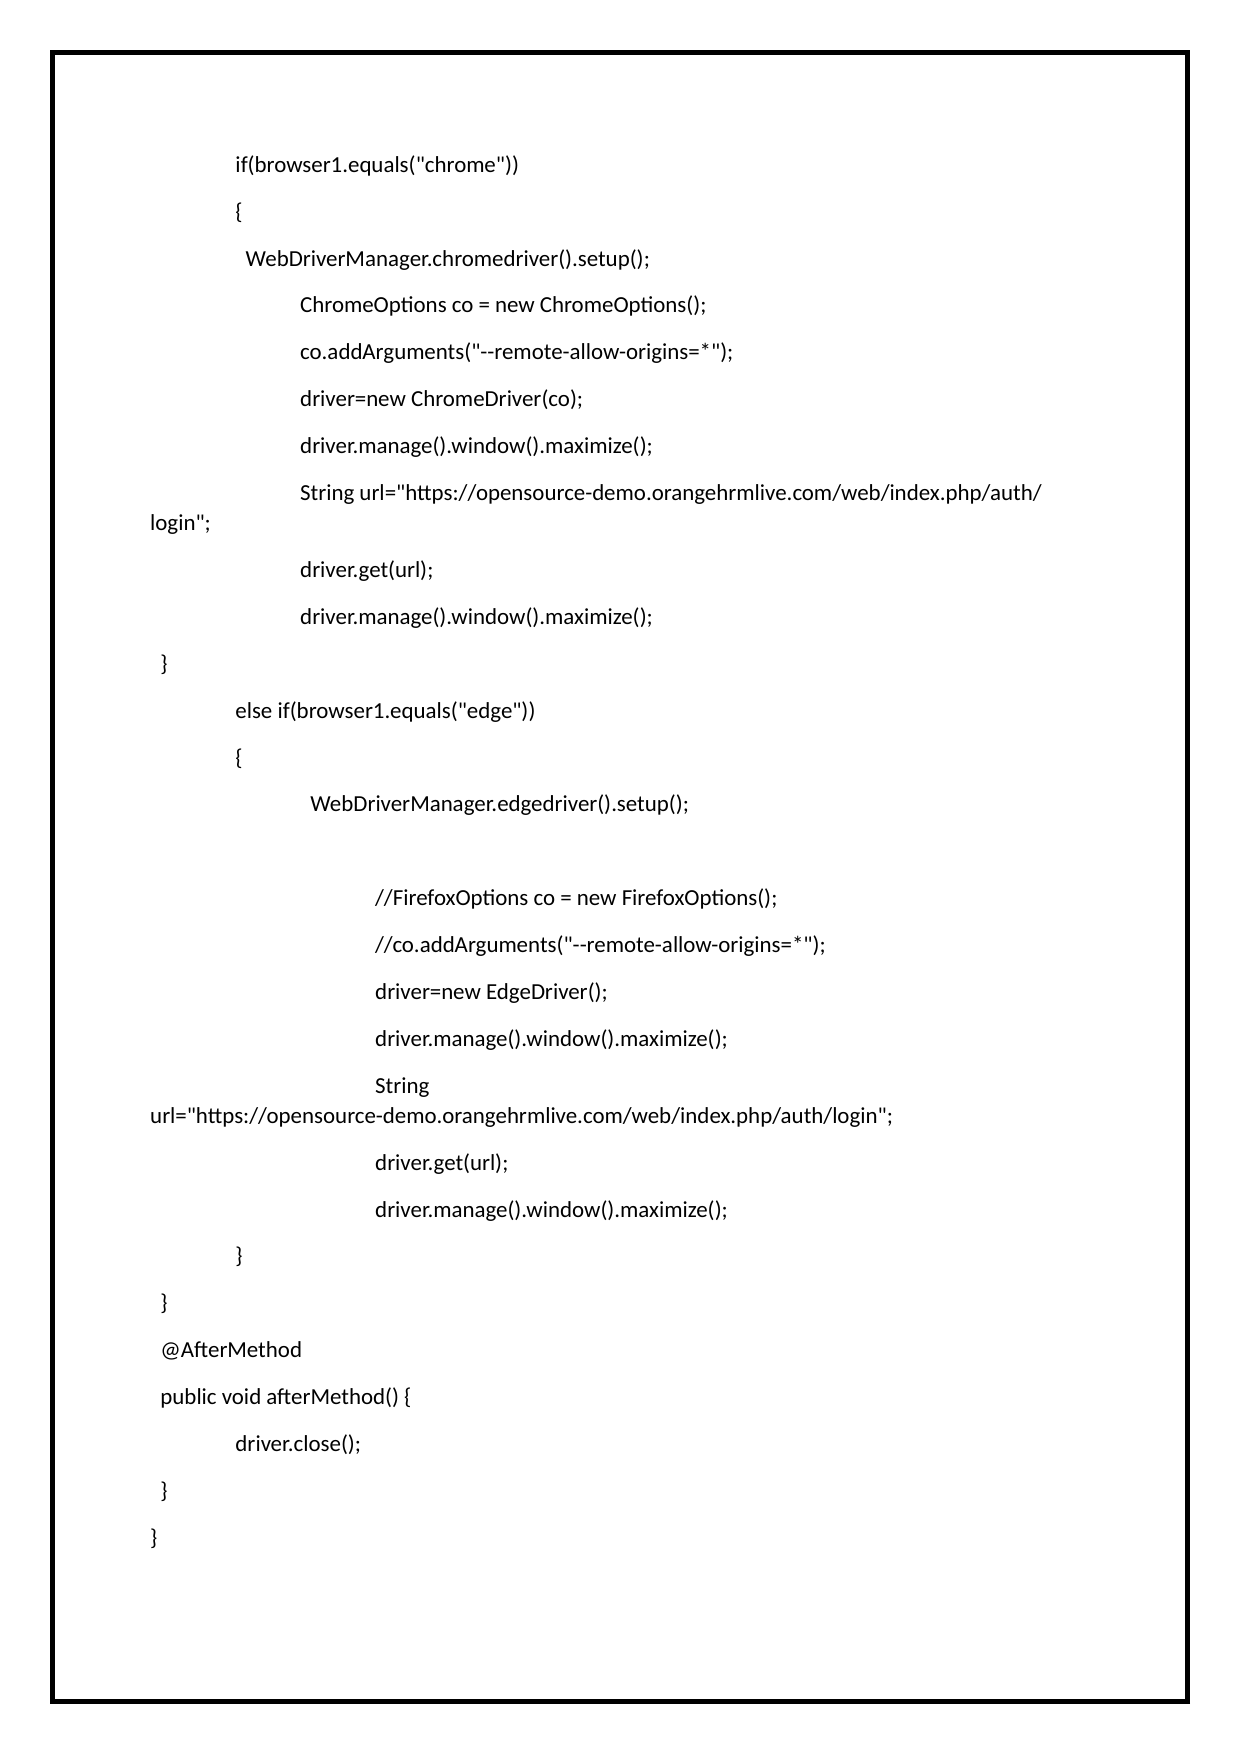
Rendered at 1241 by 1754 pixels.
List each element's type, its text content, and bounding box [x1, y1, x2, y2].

text driver.manage().window().maximize(); [150, 1024, 1090, 1052]
text driver=new ChromeDriver(co); [150, 384, 1090, 412]
text public void afterMethod() { [150, 1382, 1090, 1410]
text driver=new EdgeDriver(); [150, 977, 1090, 1005]
text ChromeOptions co = new ChromeOptions(); [150, 291, 1090, 319]
text //FirefoxOptions co = new FirefoxOptions(); [150, 883, 1090, 911]
text //co.addArguments("--remote-allow-origins=*"); [150, 930, 1090, 958]
text co.addArguments("--remote-allow-origins=*"); [150, 337, 1090, 366]
text else if(browser1.equals("edge")) [150, 696, 1090, 724]
text @AfterMethod [150, 1335, 1090, 1363]
text driver.manage().window().maximize(); [150, 602, 1090, 630]
text String url="https://opensource-demo.orangehrmlive.com/web/index.php/auth/login"; [150, 478, 1090, 536]
text String url="https://opensource-demo.orangehrmlive.com/web/index.php/auth/login"; [150, 1071, 1090, 1129]
text driver.manage().window().maximize(); [150, 1195, 1090, 1223]
text } [150, 1288, 1090, 1317]
text } [150, 1242, 1090, 1270]
text driver.manage().window().maximize(); [150, 431, 1090, 459]
text WebDriverManager.edgedriver().setup(); [150, 789, 1090, 818]
text driver.close(); [150, 1429, 1090, 1457]
text if(browser1.equals("chrome")) [150, 150, 1090, 178]
text } [150, 649, 1090, 677]
text } [150, 1476, 1090, 1504]
text driver.get(url); [150, 1148, 1090, 1176]
text } [150, 1523, 1090, 1551]
text WebDriverManager.chromedriver().setup(); [150, 244, 1090, 272]
text { [150, 197, 1090, 225]
text { [150, 743, 1090, 771]
text driver.get(url); [150, 555, 1090, 583]
